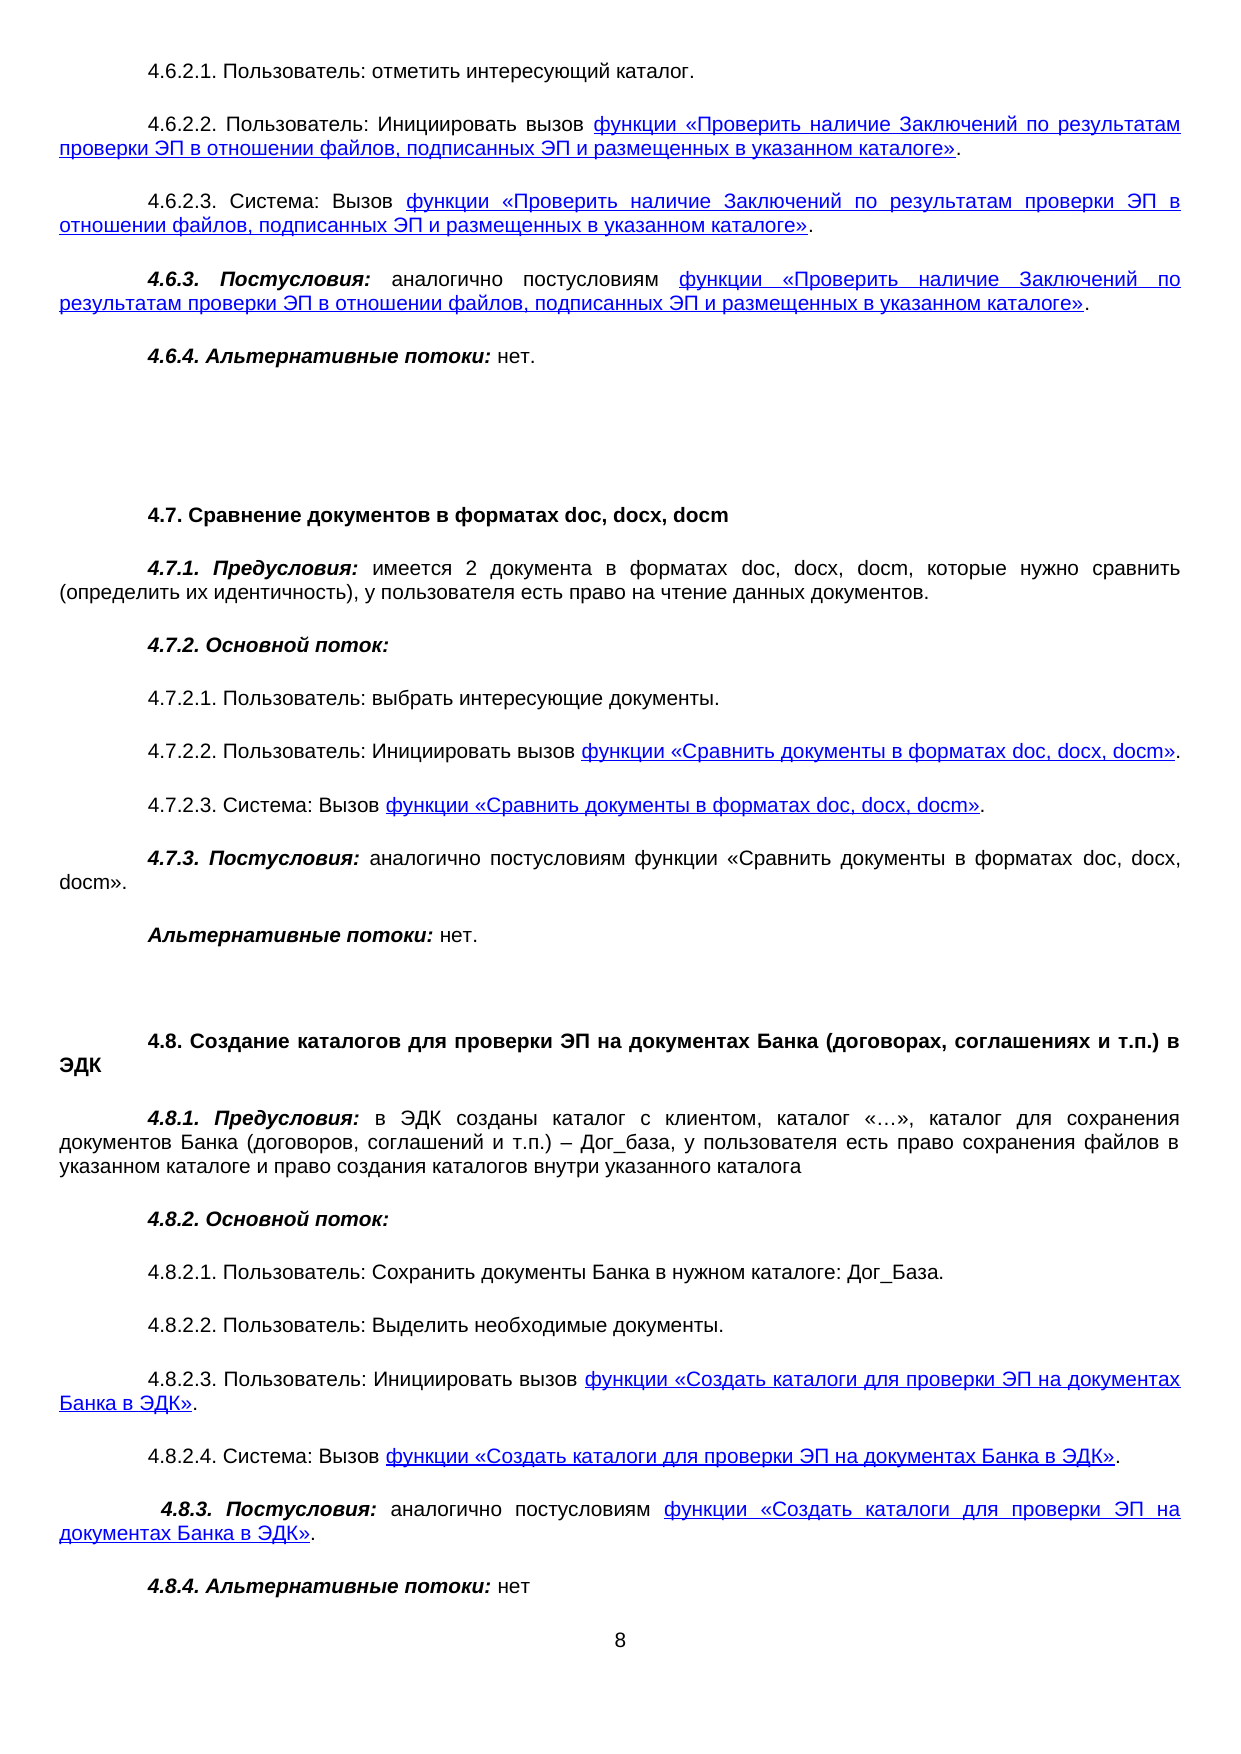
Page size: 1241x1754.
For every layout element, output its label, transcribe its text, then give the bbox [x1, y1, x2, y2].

text 4.7.2.3. Система: Вызов функции «Сравнить документы в форматах doc, docx, docm». [59, 792, 1181, 816]
text 4.6.2.1. Пользователь: отметить интересующий каталог. [59, 59, 1181, 83]
text 4.7.2.2. Пользователь: Инициировать вызов функции «Сравнить документы в форматах doc, docx, docm». [59, 739, 1181, 763]
text 4.7.2. Основной поток: [59, 633, 1181, 657]
subtitle 4.8. Создание каталогов для проверки ЭП на документах Банка (договорах, соглашениях и т.п.) в ЭДК [59, 1029, 1181, 1077]
text 4.7.3. Постусловия: аналогично постусловиям функции «Сравнить документы в форматах doc, docx, docm». [59, 846, 1181, 893]
text 4.7.1. Предусловия: имеется 2 документа в форматах doc, docx, docm, которые нужно сравнить (определить их идентичность), у пользователя есть право на чтение данных документов. [59, 556, 1181, 604]
text 4.6.3. Постусловия: аналогично постусловиям функции «Проверить наличие Заключений по результатам проверки ЭП в отношении файлов, подписанных ЭП и размещенных в указанном каталоге». [59, 266, 1181, 314]
text 4.8.2.1. Пользователь: Сохранить документы Банка в нужном каталоге: Дог_База. [59, 1260, 1181, 1284]
text Альтернативные потоки: нет. [59, 923, 1181, 947]
text 4.8.3. Постусловия: аналогично постусловиям функции «Создать каталоги для проверки ЭП на документах Банка в ЭДК». [59, 1497, 1181, 1544]
text 4.8.2.4. Система: Вызов функции «Создать каталоги для проверки ЭП на документах Банка в ЭДК». [59, 1443, 1181, 1467]
text 4.8.4. Альтернативные потоки: нет [59, 1574, 1181, 1598]
text 4.8.2.3. Пользователь: Инициировать вызов функции «Создать каталоги для проверки ЭП на документах Банка в ЭДК». [59, 1366, 1181, 1414]
text 4.8.2. Основной поток: [59, 1207, 1181, 1231]
text 4.6.2.3. Система: Вызов функции «Проверить наличие Заключений по результатам проверки ЭП в отношении файлов, подписанных ЭП и размещенных в указанном каталоге». [59, 189, 1181, 237]
text 4.6.4. Альтернативные потоки: нет. [59, 343, 1181, 367]
subtitle 4.7. Сравнение документов в форматах doc, docx, docm [59, 503, 1181, 527]
text 4.6.2.2. Пользователь: Инициировать вызов функции «Проверить наличие Заключений по результатам проверки ЭП в отношении файлов, подписанных ЭП и размещенных в указанном каталоге». [59, 112, 1181, 160]
text 4.8.2.2. Пользователь: Выделить необходимые документы. [59, 1313, 1181, 1337]
text 4.8.1. Предусловия: в ЭДК созданы каталог с клиентом, каталог «…», каталог для сохранения документов Банка (договоров, соглашений и т.п.) – Дог_база, у пользователя есть право сохранения файлов в указанном каталоге и право создания каталогов внутри указанного каталога [59, 1106, 1181, 1178]
text 4.7.2.1. Пользователь: выбрать интересующие документы. [59, 686, 1181, 710]
